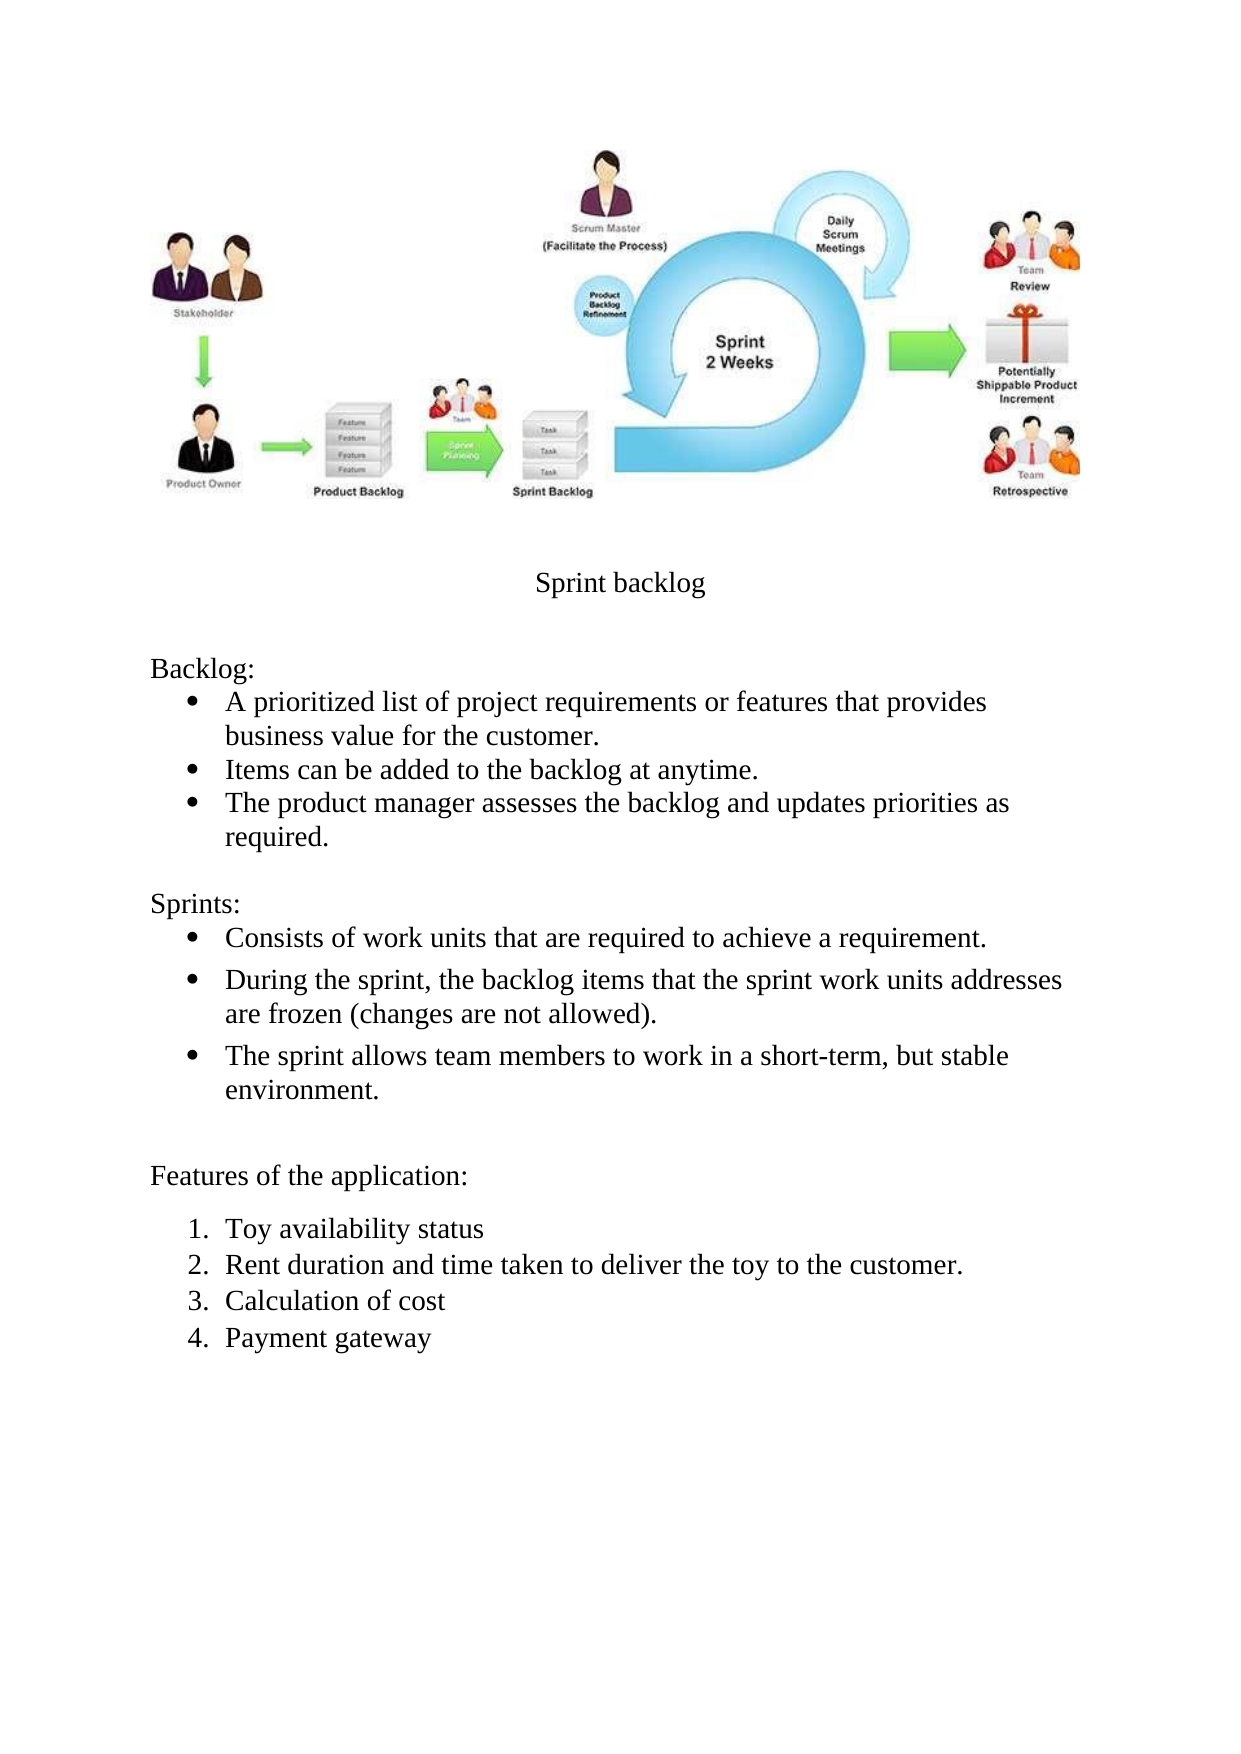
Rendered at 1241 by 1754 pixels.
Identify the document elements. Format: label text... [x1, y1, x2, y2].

text Features of the application: [150, 1158, 1090, 1192]
text Backlog: [150, 651, 1090, 684]
list Rent duration and time taken to deliver the toy to the customer. [187, 1247, 1090, 1281]
list A prioritized list of project requirements or features that provides business value for the customer. [187, 684, 1090, 752]
text Sprints: [150, 886, 1090, 920]
list During the sprint, the backlog items that the sprint work units addresses are frozen (changes are not allowed). [187, 962, 1090, 1029]
list Toy availability status [187, 1211, 1090, 1245]
text Sprint backlog [150, 565, 1090, 598]
list Calculation of cost [187, 1283, 1090, 1317]
list The product manager assesses the backlog and updates priorities as required. [187, 785, 1090, 853]
list The sprint allows team members to work in a short-term, but stable environment. [187, 1038, 1090, 1106]
list Consists of work units that are required to achieve a requirement. [187, 920, 1090, 953]
list Items can be added to the backlog at anytime. [187, 752, 1090, 785]
list Payment gateway [187, 1320, 1090, 1353]
